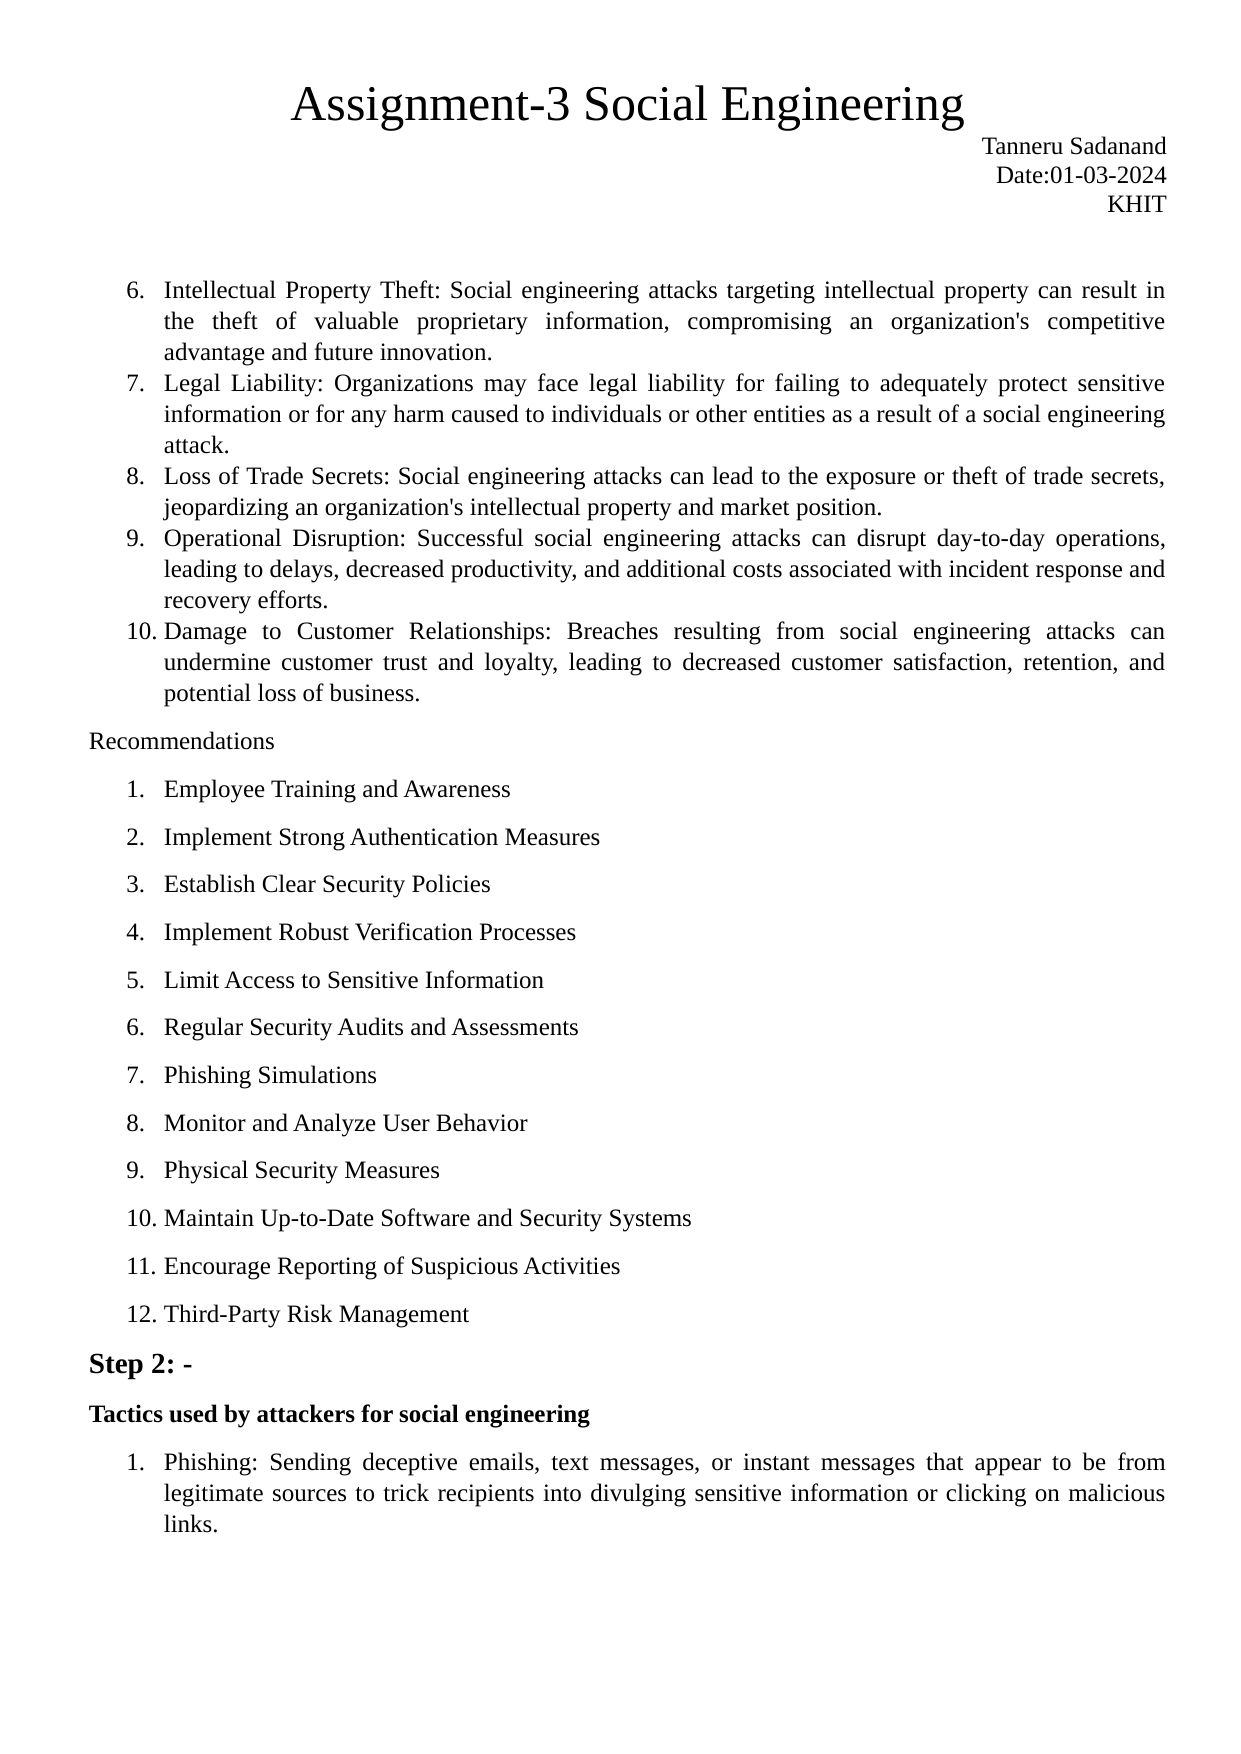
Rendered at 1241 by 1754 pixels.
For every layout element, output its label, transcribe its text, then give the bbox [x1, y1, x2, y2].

list Physical Security Measures [126, 1156, 1167, 1184]
list Monitor and Analyze User Behavior [126, 1108, 1167, 1137]
list Implement Strong Authentication Measures [126, 822, 1167, 850]
list Legal Liability: Organizations may face legal liability for failing to adequately protect sensitive information or for any harm caused to individuals or other entities as a result of a social engineering attack. [126, 368, 1167, 459]
list Employee Training and Awareness [126, 774, 1167, 803]
list Phishing: Sending deceptive emails, text messages, or instant messages that appear to be from legitimate sources to trick recipients into divulging sensitive information or clicking on malicious links. [126, 1447, 1167, 1538]
text Recommendations [89, 726, 1167, 755]
list Phishing Simulations [126, 1060, 1167, 1089]
list Maintain Up-to-Date Software and Security Systems [126, 1203, 1167, 1232]
list Intellectual Property Theft: Social engineering attacks targeting intellectual property can result in the theft of valuable proprietary information, compromising an organization's competitive advantage and future innovation. [126, 275, 1167, 366]
list Regular Security Audits and Assessments [126, 1012, 1167, 1041]
list Damage to Customer Relationships: Breaches resulting from social engineering attacks can undermine customer trust and loyalty, leading to decreased customer satisfaction, retention, and potential loss of business. [126, 616, 1167, 707]
list Loss of Trade Secrets: Social engineering attacks can lead to the exposure or theft of trade secrets, jeopardizing an organization's intellectual property and market position. [126, 461, 1167, 521]
text Step 2: - [89, 1346, 1167, 1380]
list Establish Clear Security Policies [126, 869, 1167, 898]
text Tactics used by attackers for social engineering [89, 1399, 1167, 1428]
list Operational Disruption: Successful social engineering attacks can disrupt day-to-day operations, leading to delays, decreased productivity, and additional costs associated with incident response and recovery efforts. [126, 523, 1167, 614]
list Limit Access to Sensitive Information [126, 965, 1167, 993]
list Encourage Reporting of Suspicious Activities [126, 1251, 1167, 1280]
list Implement Robust Verification Processes [126, 917, 1167, 946]
list Third-Party Risk Management [126, 1299, 1167, 1327]
